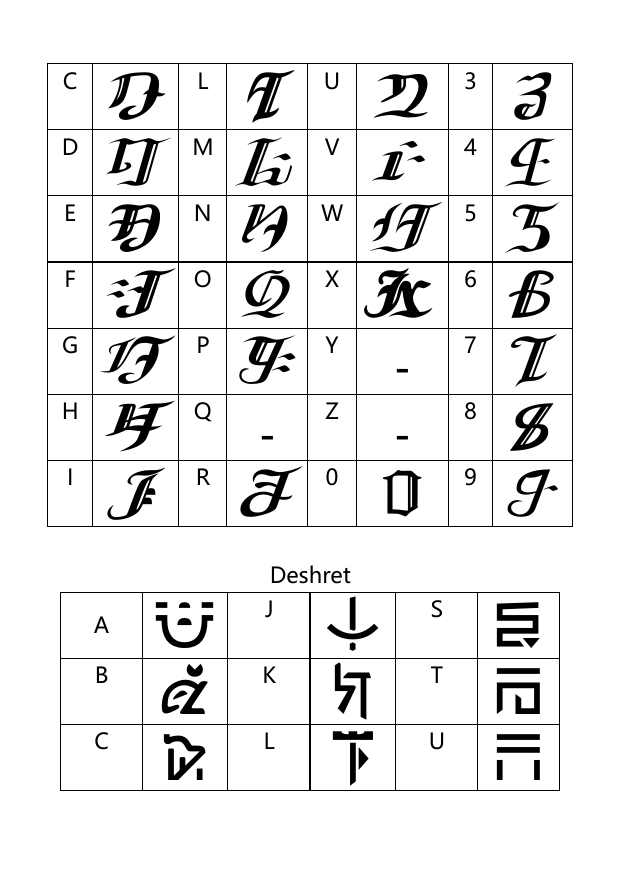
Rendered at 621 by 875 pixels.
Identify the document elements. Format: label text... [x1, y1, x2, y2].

table_cell R [227, 461, 307, 526]
table_cell U [478, 725, 559, 790]
table_cell O [179, 263, 226, 327]
table_cell U [308, 64, 356, 129]
text Deshret [59, 559, 561, 592]
table_cell B [143, 659, 227, 724]
table_header J [228, 593, 309, 658]
table_cell C [61, 725, 142, 790]
table_cell 9 [493, 461, 572, 526]
table_cell - [357, 329, 448, 393]
table_cell E [48, 196, 92, 261]
table_cell I [93, 461, 178, 526]
table_cell 5 [449, 196, 492, 261]
table_cell 6 [493, 263, 572, 327]
table_cell - [227, 395, 307, 459]
table_cell 0 [357, 461, 448, 526]
table_cell K [228, 659, 309, 724]
table_cell 4 [449, 130, 492, 195]
table_cell 3 [493, 64, 572, 129]
table_cell Y [308, 329, 356, 393]
table_cell 3 [449, 64, 492, 129]
table_cell N [179, 196, 226, 261]
table_cell B [61, 659, 142, 724]
table_cell T [396, 659, 477, 724]
table_header A [143, 593, 227, 658]
table_cell C [48, 64, 92, 129]
table_header A [61, 593, 142, 658]
table_cell C [93, 64, 178, 129]
table_cell 6 [449, 263, 492, 327]
table_cell M [227, 130, 307, 195]
table_cell U [357, 64, 448, 129]
table_cell P [179, 329, 226, 393]
table_cell N [227, 196, 307, 261]
table_cell L [228, 725, 309, 790]
table_cell I [48, 461, 92, 526]
table_cell 5 [493, 196, 572, 261]
table_header S [396, 593, 477, 658]
table_cell R [179, 461, 226, 526]
table_cell 9 [449, 461, 492, 526]
table_cell 4 [493, 130, 572, 195]
table_cell Q [179, 395, 226, 459]
table_cell K [311, 659, 395, 724]
table_cell D [48, 130, 92, 195]
table_cell X [308, 263, 356, 327]
table_cell M [179, 130, 226, 195]
table_cell 8 [493, 395, 572, 459]
table_header J [311, 593, 395, 658]
table_cell T [478, 659, 559, 724]
table_cell 7 [449, 329, 492, 393]
table_cell V [308, 130, 356, 195]
table_cell G [93, 329, 178, 393]
table_cell U [396, 725, 477, 790]
table_cell 0 [308, 461, 356, 526]
table_cell 7 [493, 329, 572, 393]
table_cell H [93, 395, 178, 459]
table_cell V [357, 130, 448, 195]
table_cell 8 [449, 395, 492, 459]
table_cell L [179, 64, 226, 129]
table_cell X [357, 263, 448, 327]
table_cell E [93, 196, 178, 261]
table_cell L [227, 64, 307, 129]
table_cell G [48, 329, 92, 393]
table_cell W [308, 196, 356, 261]
table_cell C [143, 725, 227, 790]
table_cell F [48, 263, 92, 327]
table_cell P [227, 329, 307, 393]
table_cell L [311, 725, 395, 790]
table_cell F [93, 263, 178, 327]
table_cell O [227, 263, 307, 327]
table_cell - [357, 395, 448, 459]
table_cell D [93, 130, 178, 195]
table_cell H [48, 395, 92, 459]
table_cell W [357, 196, 448, 261]
table_cell Z [308, 395, 356, 459]
table_header S [478, 593, 559, 658]
